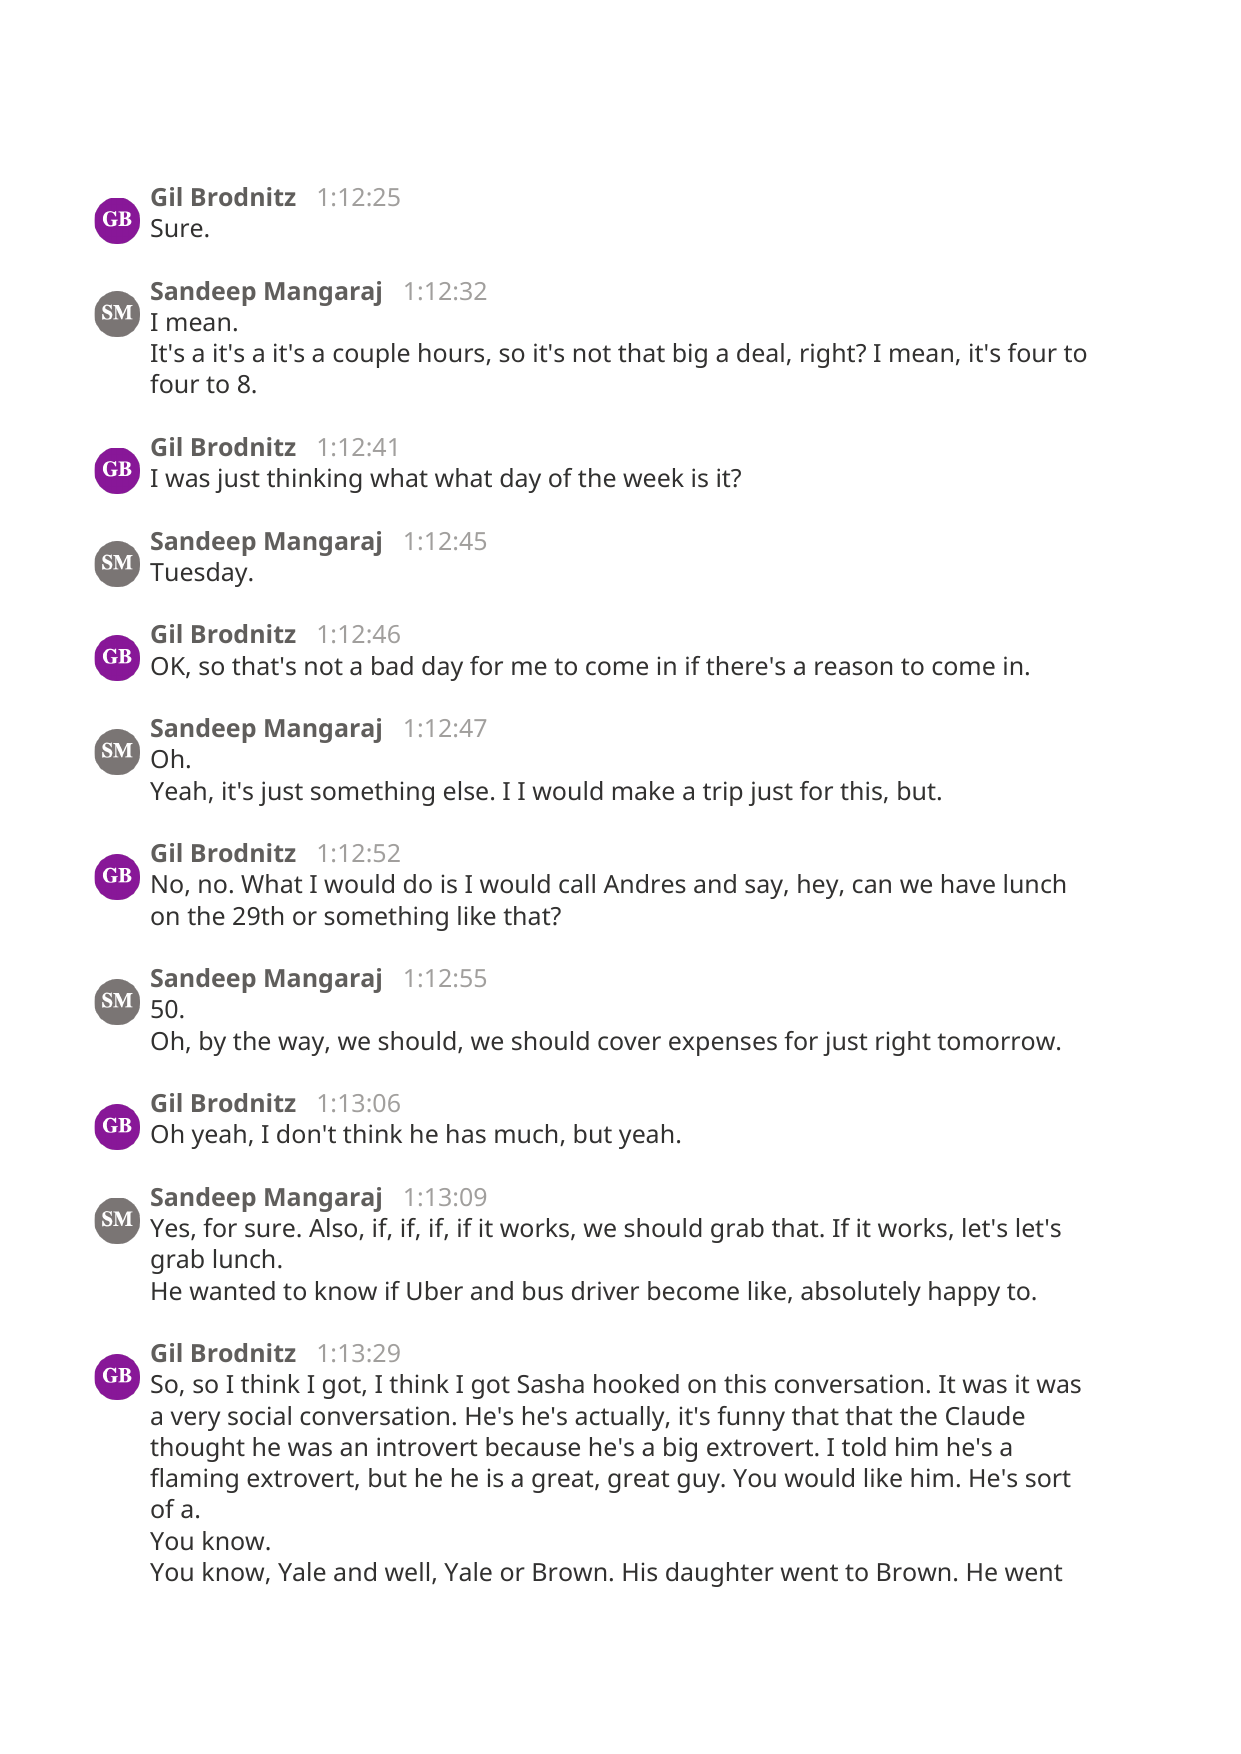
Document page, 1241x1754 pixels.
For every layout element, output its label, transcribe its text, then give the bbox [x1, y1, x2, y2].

picture [94, 198, 140, 244]
picture [94, 1198, 140, 1244]
text Sandeep Mangaraj 1:12:32 I mean. It's a it's a it's a couple hours, so it's not that big a deal, right? I mean, it's four to four to 8. [150, 244, 1090, 400]
text Gil Brodnitz 1:12:46 OK, so that's not a bad day for me to come in if there's a reason to come in. [150, 587, 1090, 681]
picture [94, 854, 140, 900]
text Sandeep Mangaraj 1:12:45 Tuesday. [150, 494, 1090, 587]
text Gil Brodnitz 1:13:06 Oh yeah, I don't think he has much, but yeah. [150, 1056, 1090, 1150]
picture [94, 979, 140, 1025]
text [150, 1306, 1090, 1587]
text Gil Brodnitz 1:12:41 I was just thinking what what day of the week is it? [150, 400, 1090, 494]
text Sandeep Mangaraj 1:12:55 50. Oh, by the way, we should, we should cover expenses for just right tomorrow. [150, 931, 1090, 1056]
picture [94, 1354, 140, 1400]
picture [94, 729, 140, 775]
picture [94, 291, 140, 337]
picture [94, 448, 140, 494]
text Sandeep Mangaraj 1:13:09 Yes, for sure. Also, if, if, if, if it works, we should grab that. If it works, let's let's grab lunch. He wanted to know if Uber and bus driver become like, absolutely happy to. [150, 1150, 1090, 1306]
text Gil Brodnitz 1:12:52 No, no. What I would do is I would call Andres and say, hey, can we have lunch on the 29th or something like that? [150, 806, 1090, 931]
picture [94, 541, 140, 587]
text Sandeep Mangaraj 1:12:47 Oh. Yeah, it's just something else. I I would make a trip just for this, but. [150, 681, 1090, 806]
picture [94, 1104, 140, 1150]
text Gil Brodnitz 1:12:25 Sure. [150, 150, 1090, 244]
picture [94, 635, 140, 681]
